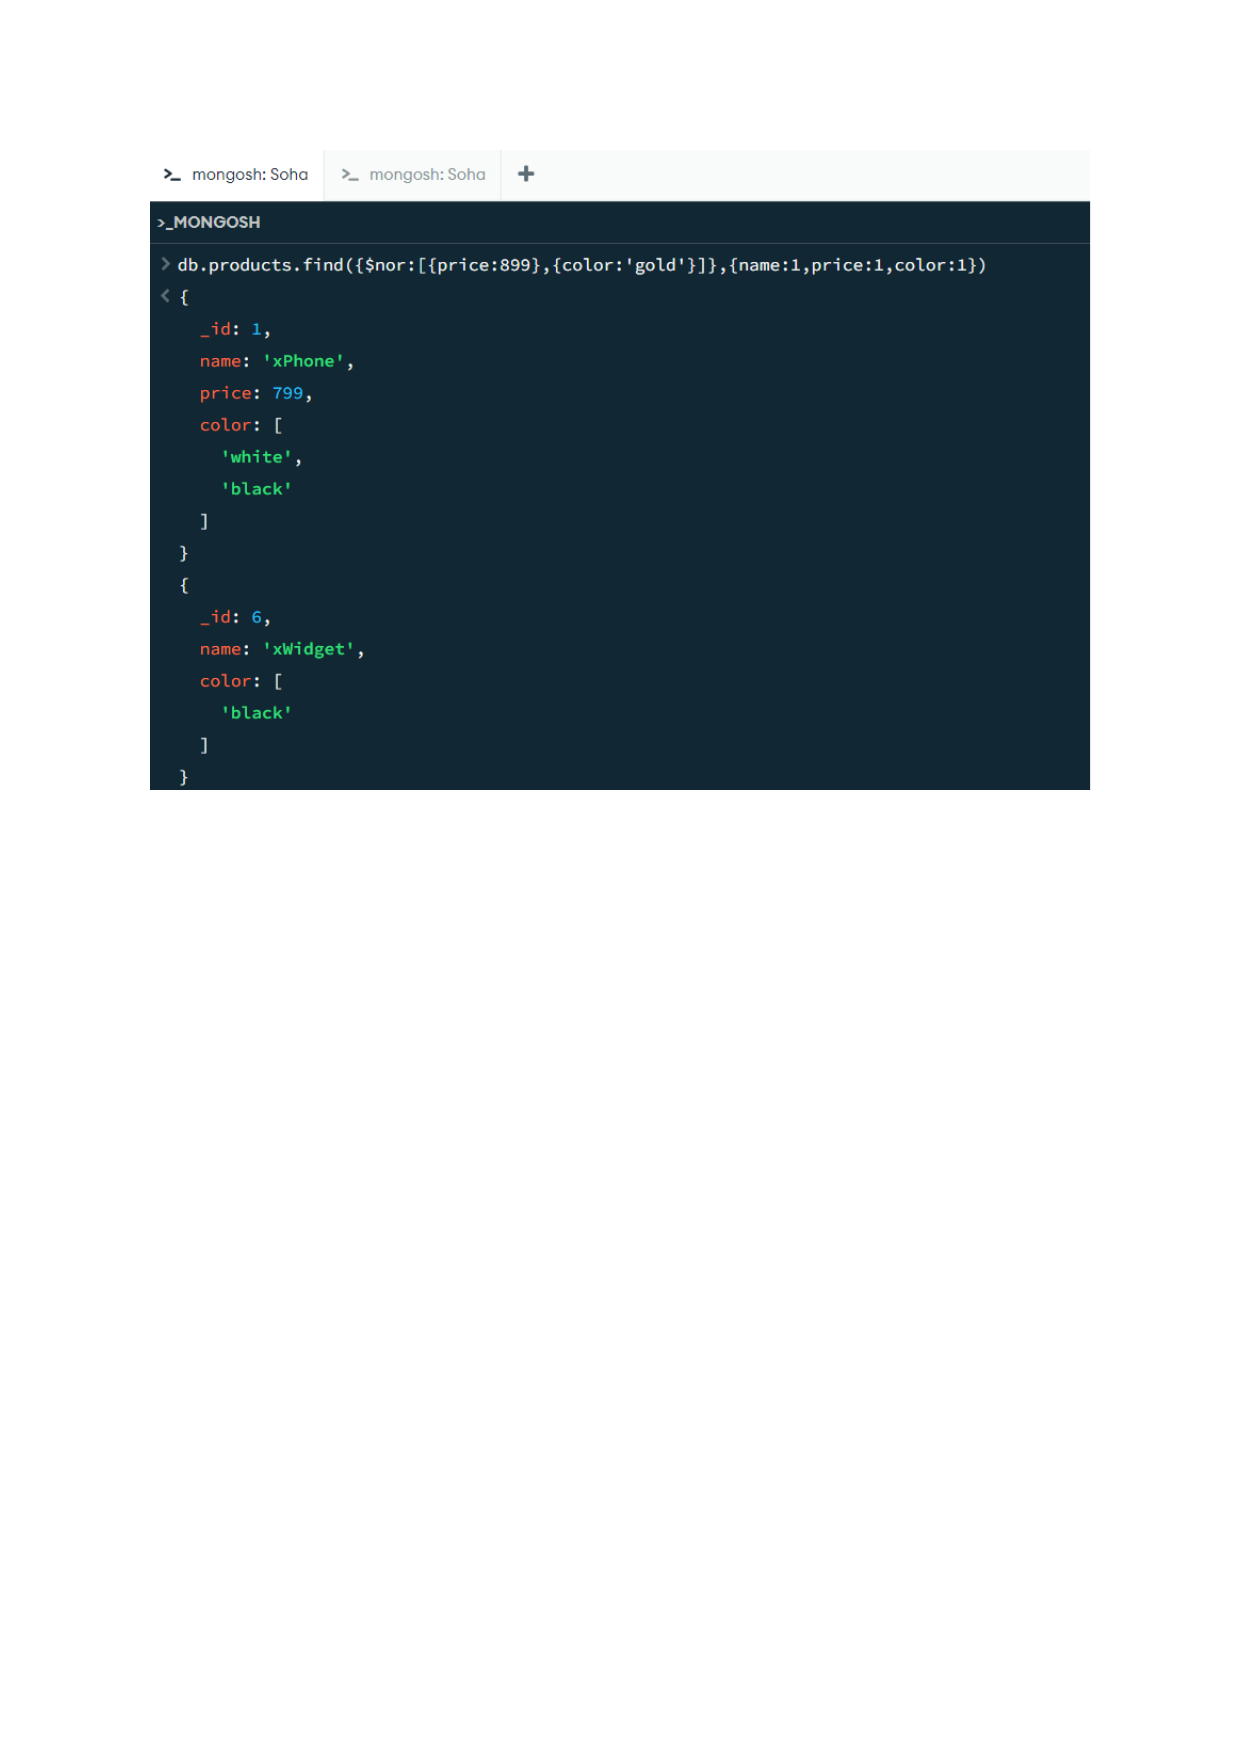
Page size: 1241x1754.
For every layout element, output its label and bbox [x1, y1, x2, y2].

picture [150, 150, 1091, 790]
